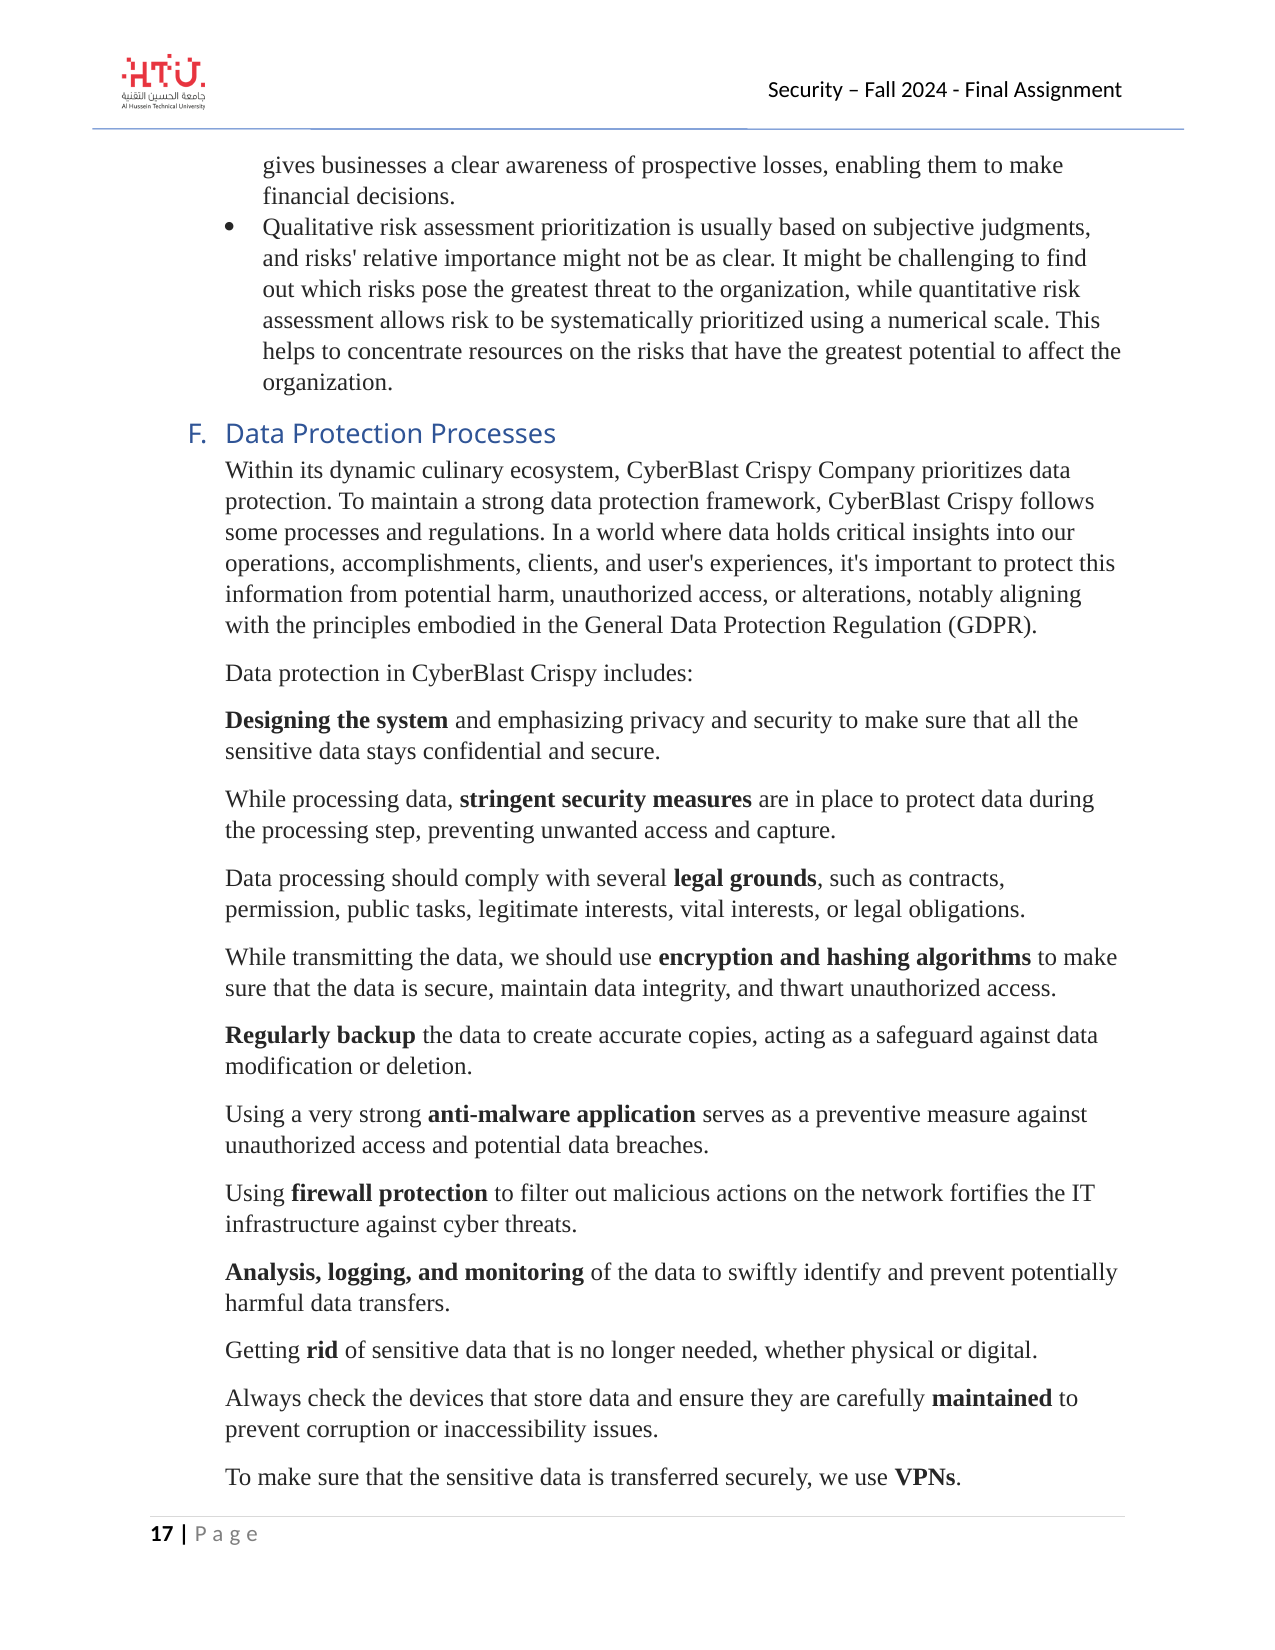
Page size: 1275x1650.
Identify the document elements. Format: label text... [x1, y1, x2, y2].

text Always check the devices that store data and ensure they are carefully maintained to prevent corruption or inaccessibility issues. [225, 1383, 1125, 1443]
text Using firewall protection to filter out malicious actions on the network fortifies the IT infrastructure against cyber threats. [225, 1178, 1125, 1238]
list Qualitative risk assessment prioritization is usually based on subjective judgments, and risks' relative importance might not be as clear. It might be challenging to find out which risks pose the greatest threat to the organization, while quantitative risk assessment allows risk to be systematically prioritized using a numerical scale. This helps to concentrate resources on the risks that have the greatest potential to affect the organization. [225, 212, 1125, 396]
text Analysis, logging, and monitoring of the data to swiftly identify and prevent potentially harmful data transfers. [225, 1257, 1125, 1316]
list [225, 150, 1125, 210]
text To make sure that the sensitive data is transferred securely, we use VPNs. [225, 1462, 1125, 1491]
text Data processing should comply with several legal grounds, such as contracts, permission, public tasks, legitimate interests, vital interests, or legal obligations. [225, 863, 1125, 923]
text Regularly backup the data to create accurate copies, acting as a safeguard against data modification or deletion. [225, 1020, 1125, 1080]
text Getting rid of sensitive data that is no longer needed, whether physical or digital. [225, 1335, 1125, 1364]
text Using a very strong anti-malware application serves as a preventive measure against unauthorized access and potential data breaches. [225, 1099, 1125, 1159]
text Data protection in CyberBlast Crispy includes: [225, 658, 1125, 686]
text While processing data, stringent security measures are in place to protect data during the processing step, preventing unwanted access and capture. [225, 784, 1125, 844]
text Designing the system and emphasizing privacy and security to make sure that all the sensitive data stays confidential and secure. [225, 705, 1125, 765]
text While transmitting the data, we should use encryption and hashing algorithms to make sure that the data is secure, maintain data integrity, and thwart unauthorized access. [225, 942, 1125, 1001]
picture [96, 50, 223, 114]
text Within its dynamic culinary ecosystem, CyberBlast Crispy Company prioritizes data protection. To maintain a strong data protection framework, CyberBlast Crispy follows some processes and regulations. In a world where data holds critical insights into our operations, accomplishments, clients, and user's experiences, it's important to protect this information from potential harm, unauthorized access, or alterations, notably aligning with the principles embodied in the General Data Protection Regulation (GDPR). [225, 455, 1125, 639]
subtitle Data Protection Processes [187, 415, 1125, 452]
